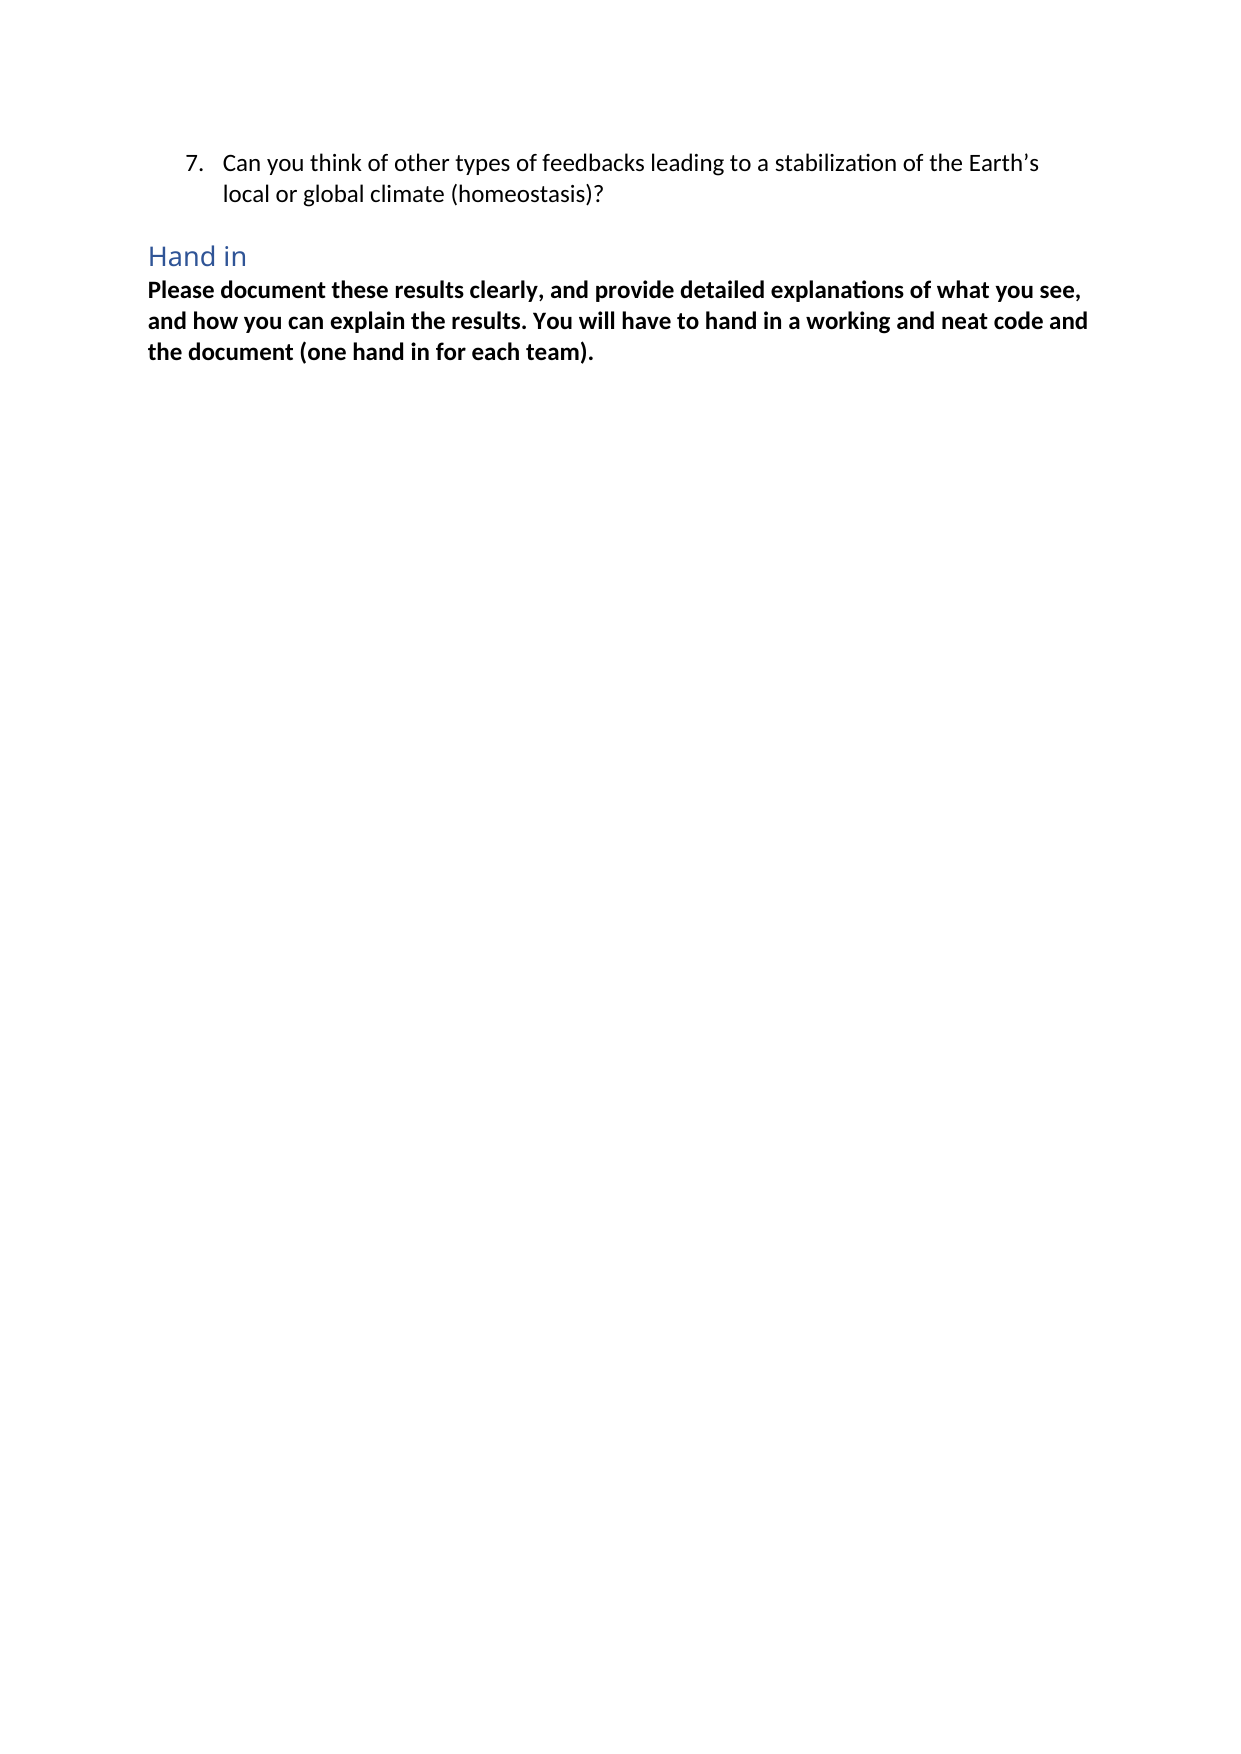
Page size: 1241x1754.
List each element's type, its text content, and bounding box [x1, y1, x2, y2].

text Please document these results clearly, and provide detailed explanations of what you see, and how you can explain the results. You will have to hand in a working and neat code and the document (one hand in for each team). [148, 275, 1093, 366]
list Can you think of other types of feedbacks leading to a stabilization of the Earth’s local or global climate (homeostasis)? [185, 148, 1093, 209]
subtitle Hand in [148, 238, 1093, 275]
